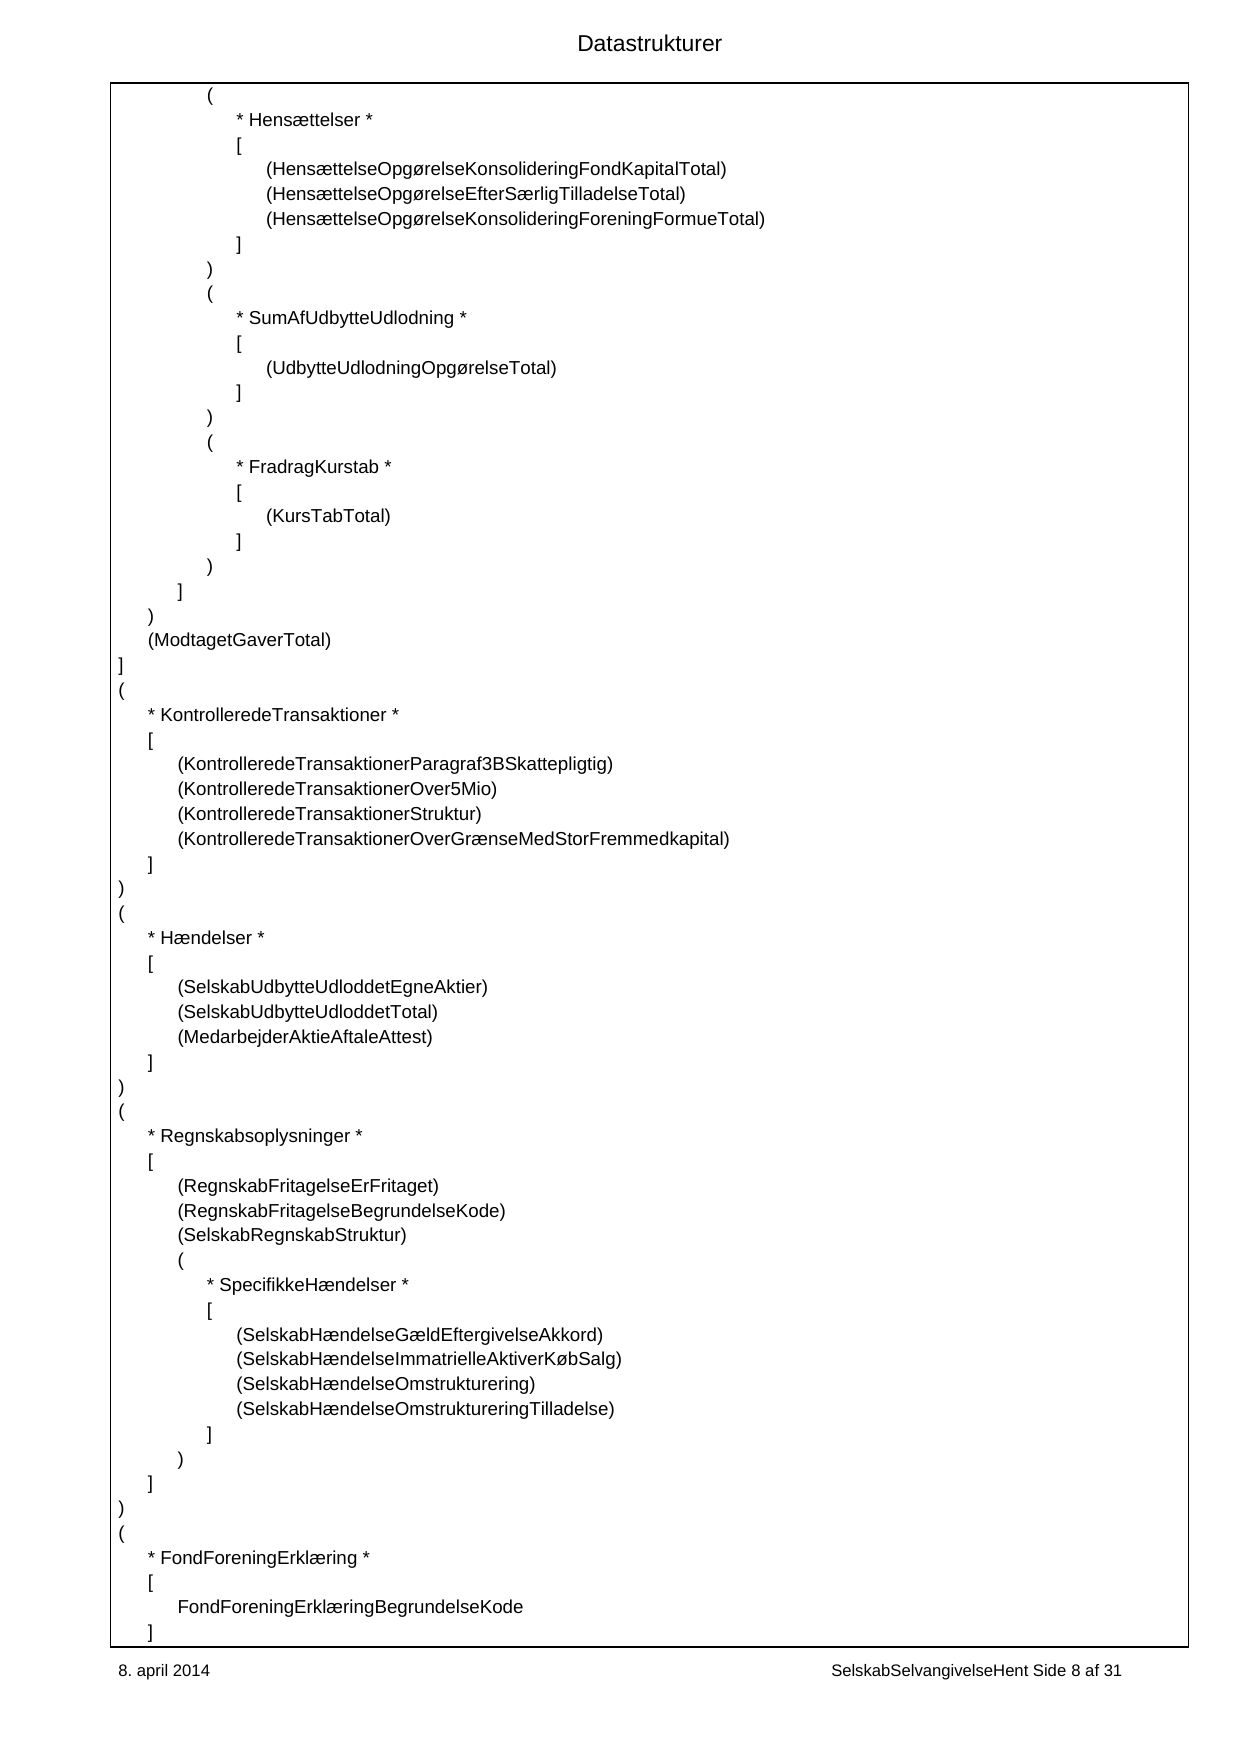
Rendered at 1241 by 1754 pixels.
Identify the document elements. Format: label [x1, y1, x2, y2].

table_cell [111, 84, 1188, 1646]
